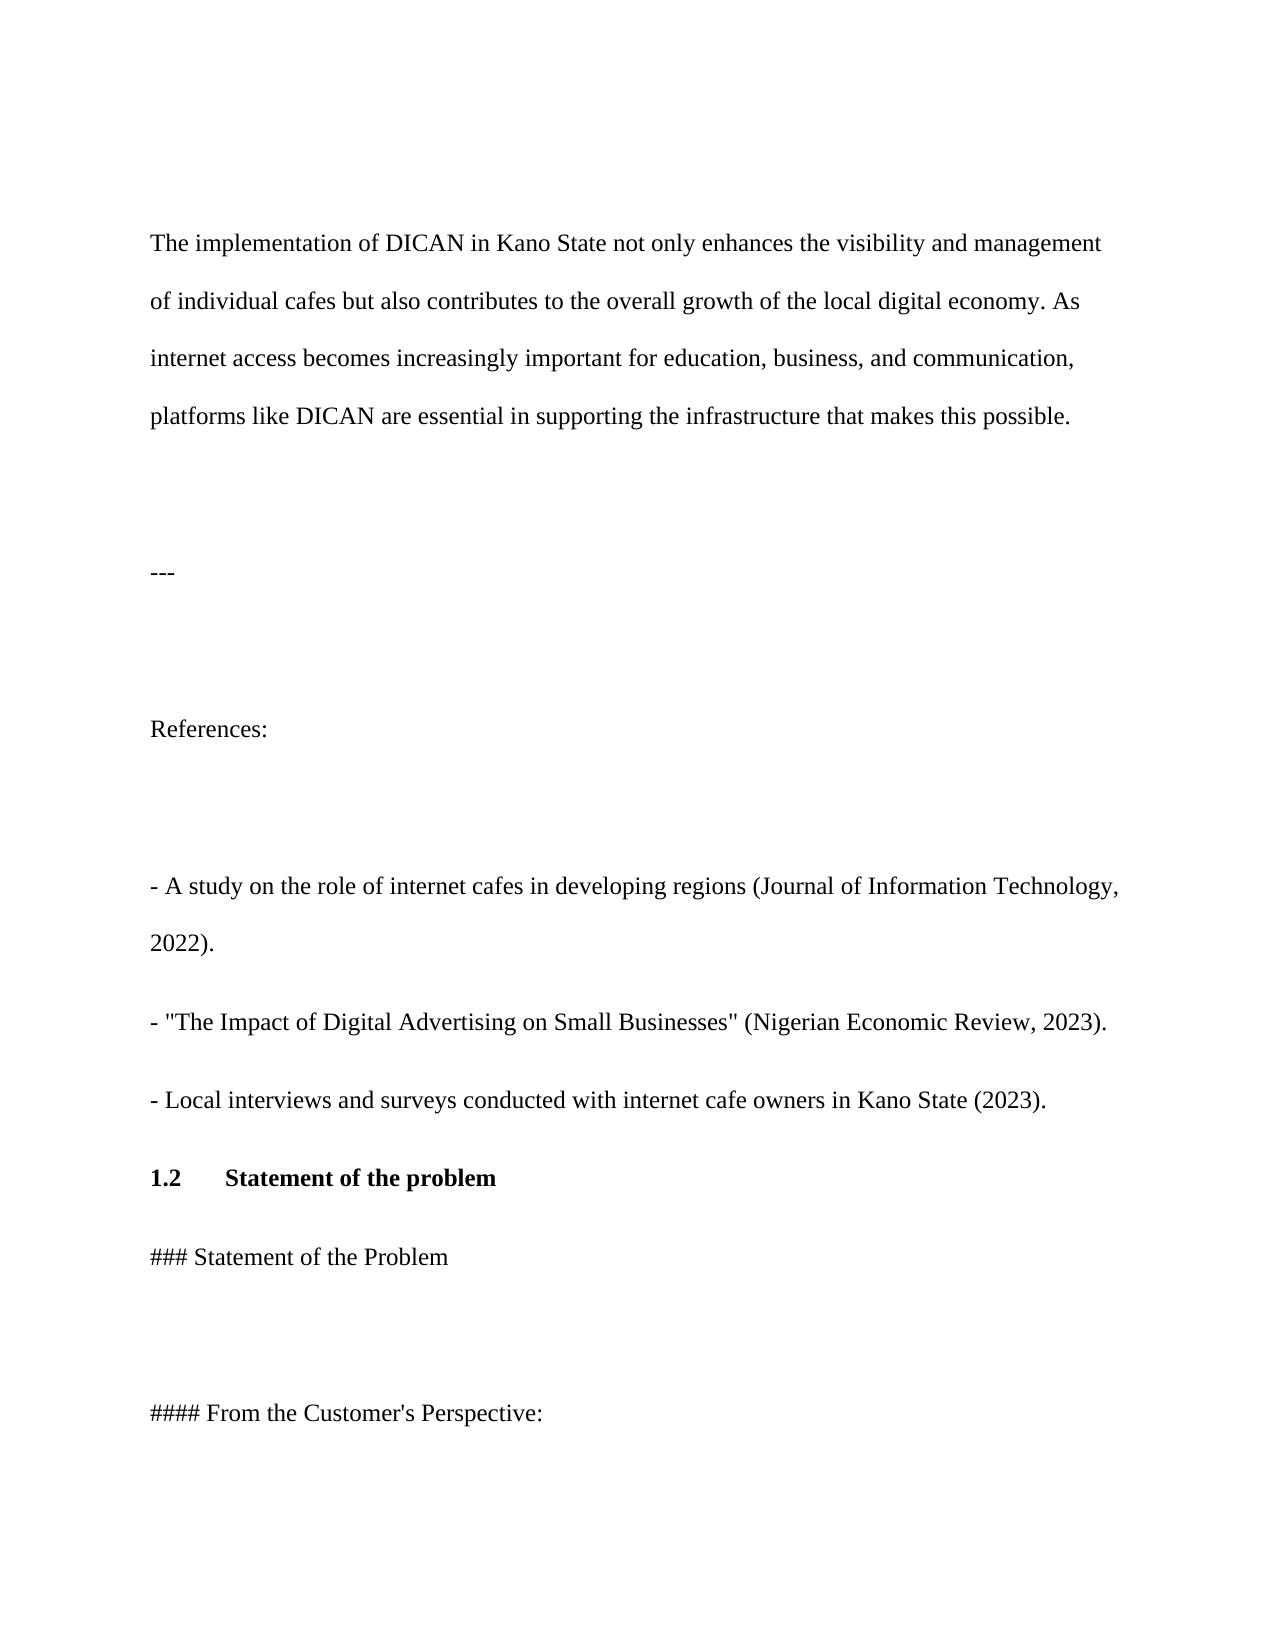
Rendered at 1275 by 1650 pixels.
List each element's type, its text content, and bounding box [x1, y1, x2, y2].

text - "The Impact of Digital Advertising on Small Businesses" (Nigerian Economic Review, 2023). [150, 1007, 1125, 1035]
list Statement of the problem [150, 1163, 1125, 1192]
text - A study on the role of internet cafes in developing regions (Journal of Information Technology, 2022). [150, 871, 1125, 957]
text The implementation of DICAN in Kano State not only enhances the visibility and management of individual cafes but also contributes to the overall growth of the local digital economy. As internet access becomes increasingly important for education, business, and communication, platforms like DICAN are essential in supporting the infrastructure that makes this possible. [150, 228, 1125, 429]
text ### Statement of the Problem [150, 1242, 1125, 1270]
text --- [150, 557, 1125, 586]
text References: [150, 714, 1125, 743]
text #### From the Customer's Perspective: [150, 1398, 1125, 1427]
text - Local interviews and surveys conducted with internet cafe owners in Kano State (2023). [150, 1085, 1125, 1114]
